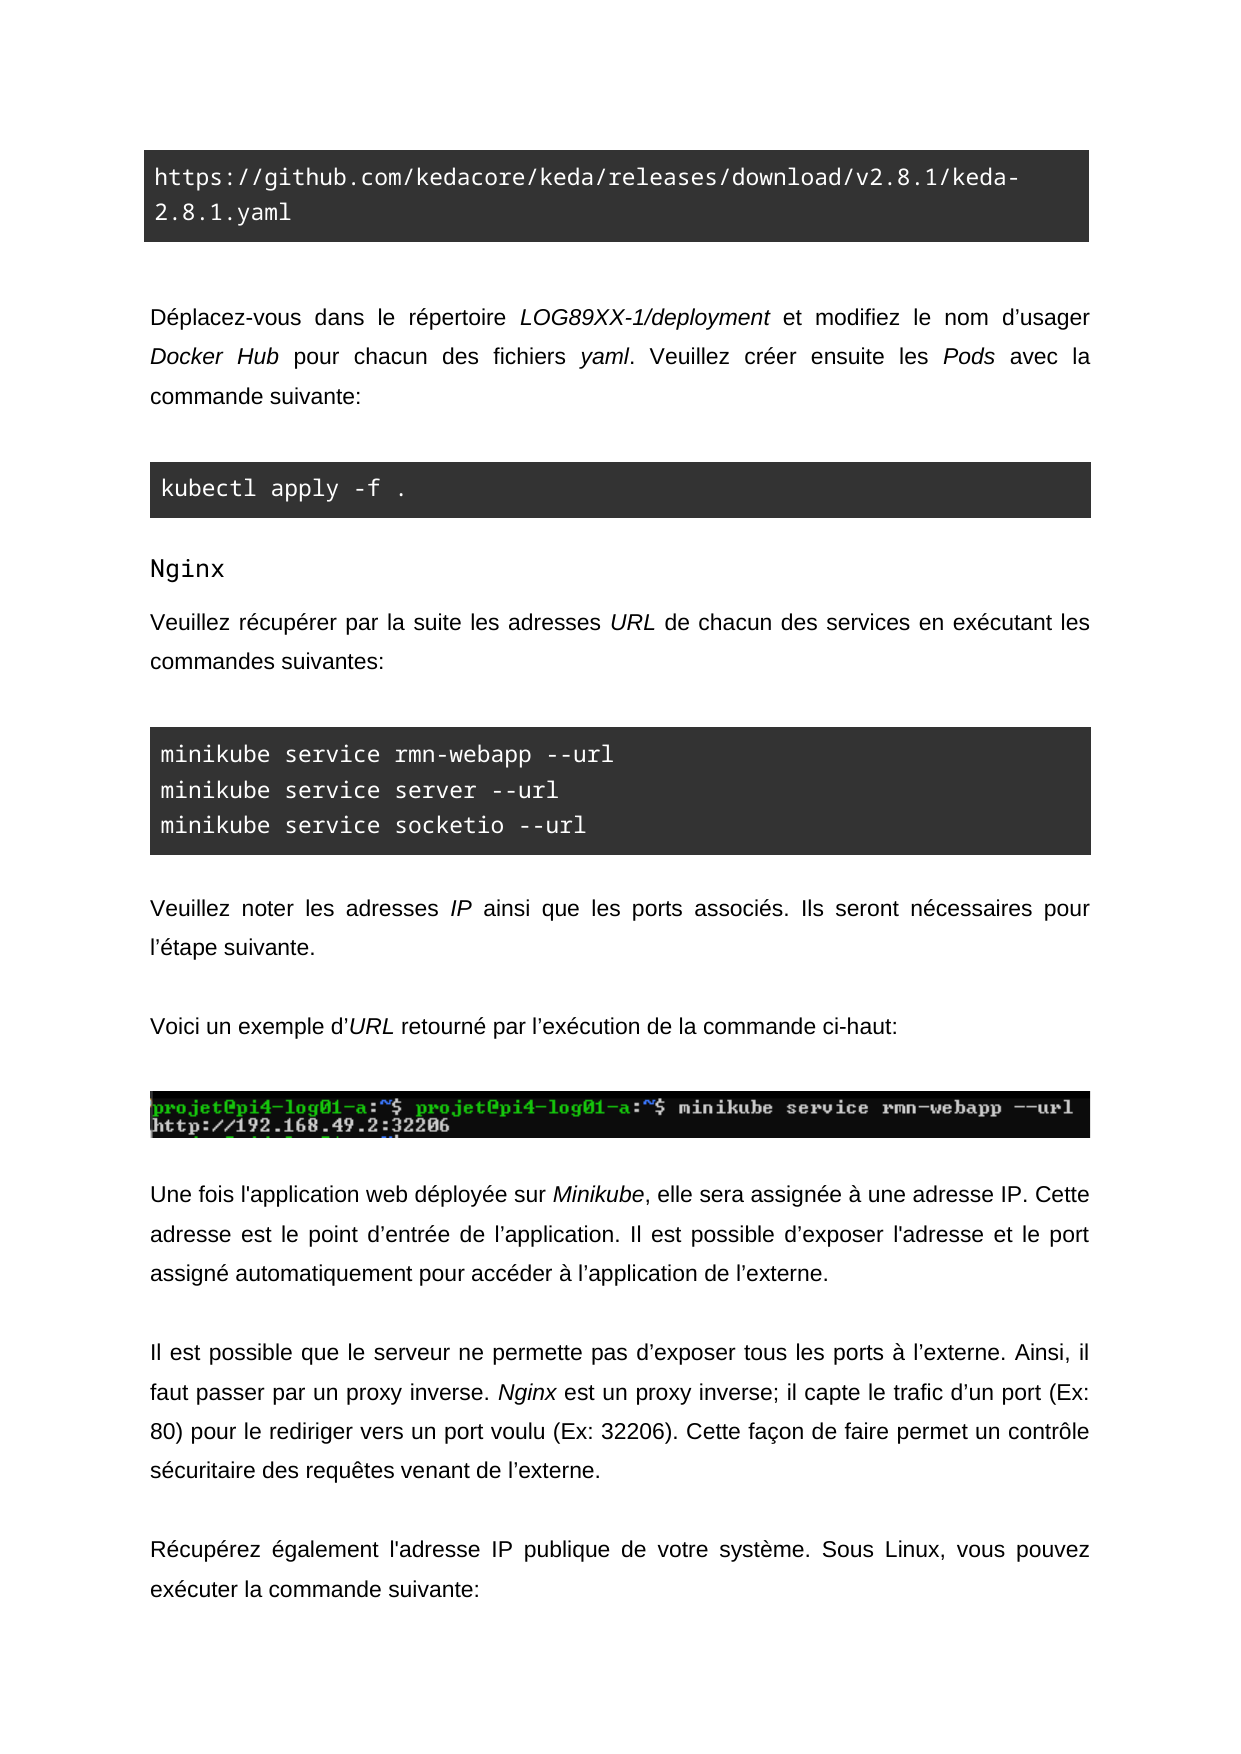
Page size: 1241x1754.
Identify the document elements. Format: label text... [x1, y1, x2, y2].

text Récupérez également l'adresse IP publique de votre système. Sous Linux, vous pouvez exécuter la commande suivante: [150, 1536, 1090, 1602]
text Veuillez récupérer par la suite les adresses URL de chacun des services en exécutant les commandes suivantes: [150, 609, 1090, 674]
text Une fois l'application web déployée sur Minikube, elle sera assignée à une adresse IP. Cette adresse est le point d’entrée de l’application. Il est possible d’exposer l'adresse et le port assigné automatiquement pour accéder à l’application de l’externe. [150, 1181, 1090, 1286]
subtitle Nginx [150, 551, 1090, 584]
text Déplacez-vous dans le répertoire LOG89XX-1/deployment et modifiez le nom d’usager Docker Hub pour chacun des fichiers yaml. Veuillez créer ensuite les Pods avec la commande suivante: [150, 304, 1090, 409]
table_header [144, 150, 1089, 242]
table_header kubectl apply -f . [150, 462, 1091, 518]
text Veuillez noter les adresses IP ainsi que les ports associés. Ils seront nécessaires pour l’étape suivante. [150, 894, 1090, 960]
text Voici un exemple d’URL retourné par l’exécution de la commande ci-haut: [150, 1013, 1090, 1039]
table_header minikube service rmn-webapp --url minikube service server --url minikube service socketio --url [150, 727, 1091, 855]
picture [150, 1091, 1091, 1138]
text Il est possible que le serveur ne permette pas d’exposer tous les ports à l’externe. Ainsi, il faut passer par un proxy inverse. Nginx est un proxy inverse; il capte le trafic d’un port (Ex: 80) pour le rediriger vers un port voulu (Ex: 32206). Cette façon de faire permet un contrôle sécuritaire des requêtes venant de l’externe. [150, 1339, 1090, 1484]
